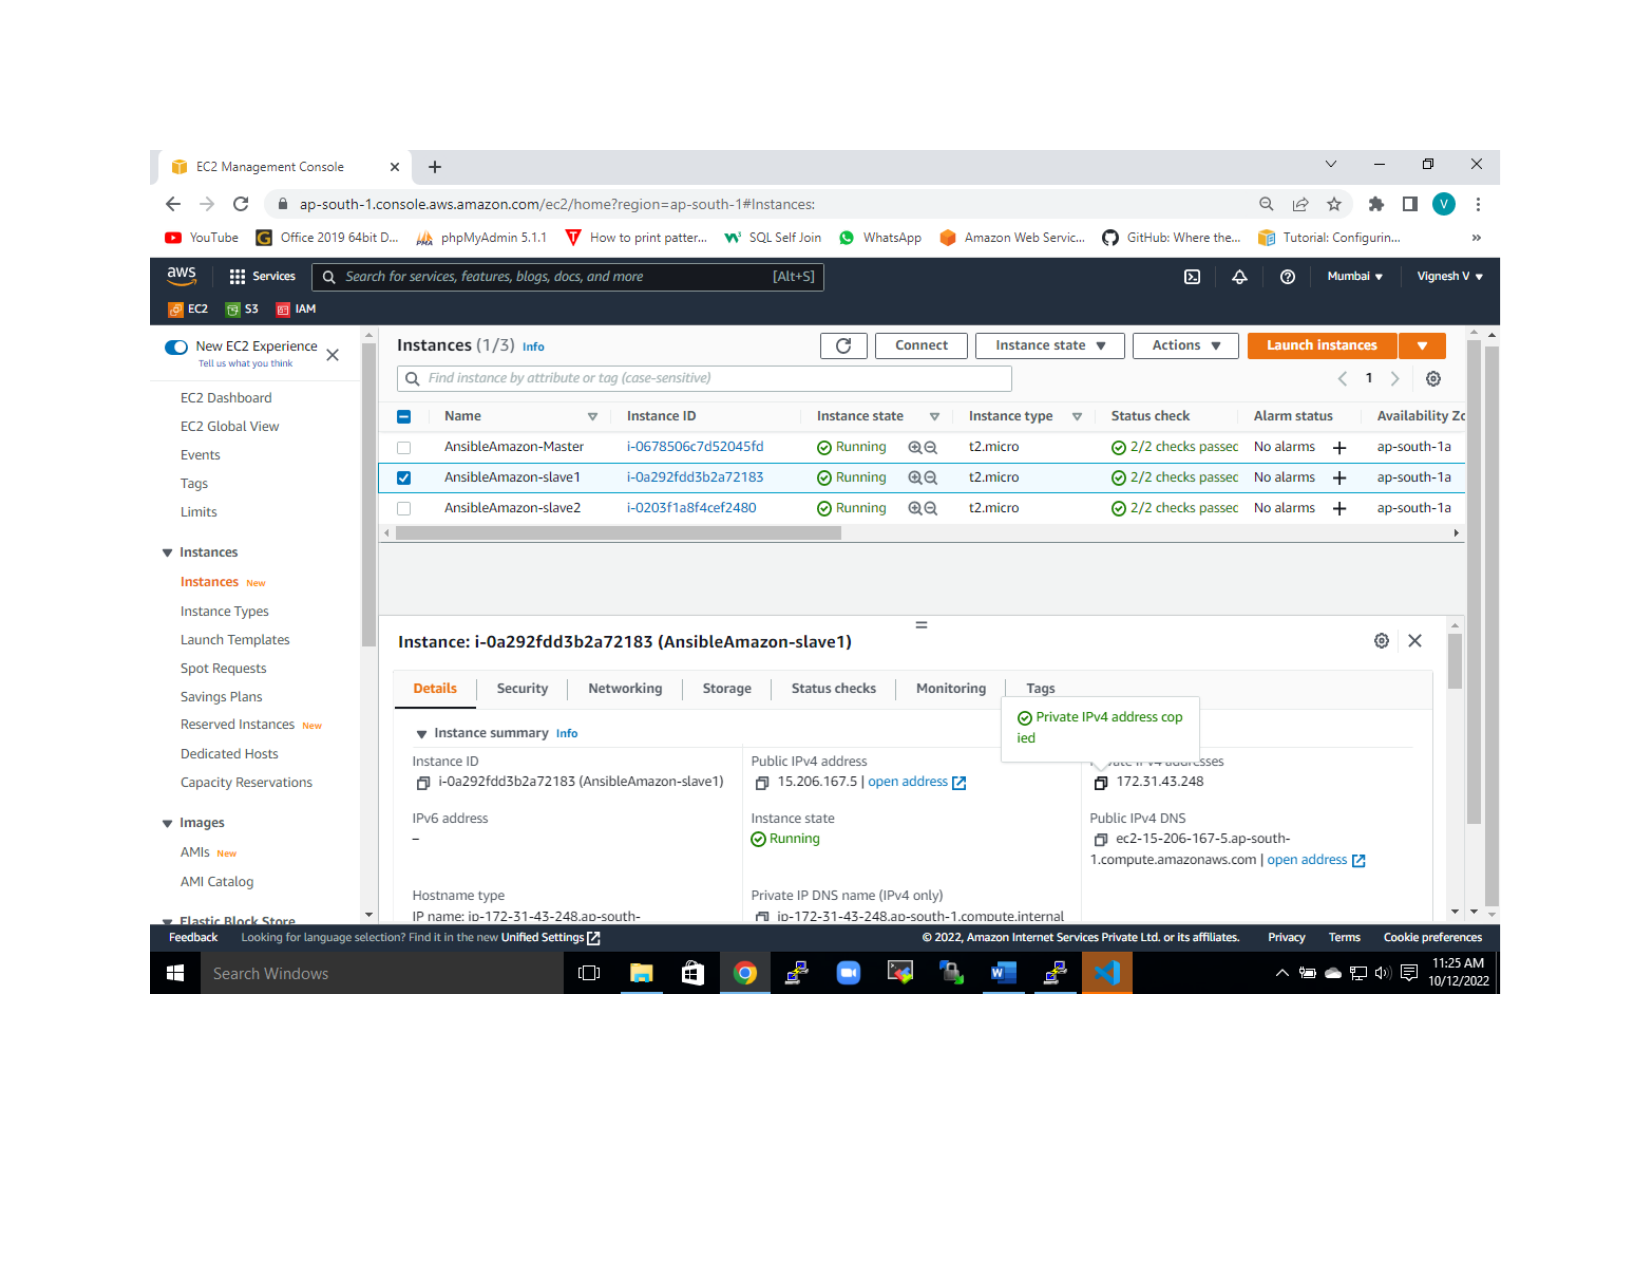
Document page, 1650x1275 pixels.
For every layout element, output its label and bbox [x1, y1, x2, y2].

picture [150, 150, 1500, 994]
